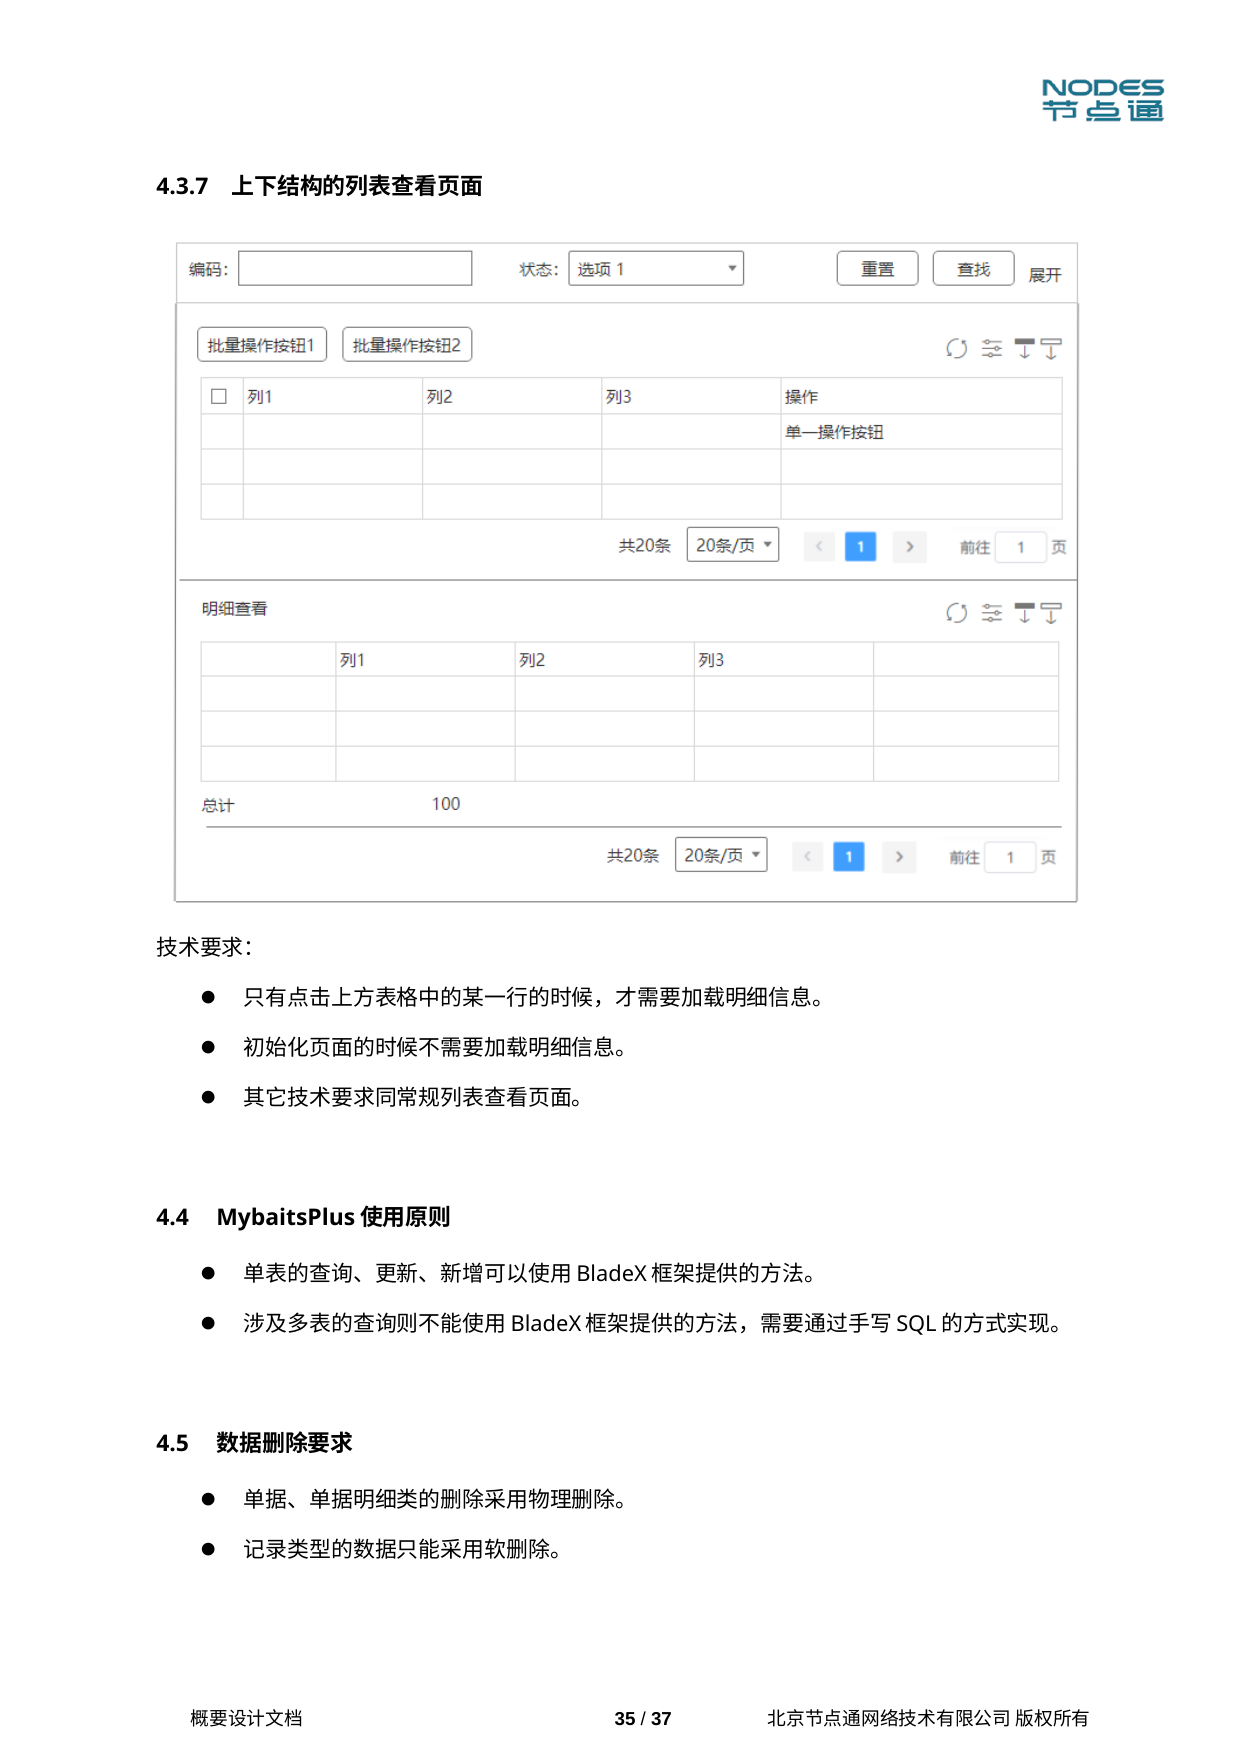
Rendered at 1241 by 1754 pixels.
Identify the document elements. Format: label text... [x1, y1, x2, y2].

list 其它技术要求同常规列表查看页面。 [200, 1080, 1090, 1111]
list 单据、单据明细类的删除采用物理删除。 [200, 1482, 1090, 1514]
subtitle MybaitsPlus使用原则 [156, 1201, 1090, 1231]
list 只有点击上方表格中的某一行的时候，才需要加载明细信息。 [200, 980, 1090, 1012]
text 技术要求： [156, 930, 1090, 962]
list 初始化页面的时候不需要加载明细信息。 [200, 1030, 1090, 1061]
subtitle 数据删除要求 [156, 1427, 1090, 1457]
list 涉及多表的查询则不能使用BladeX框架提供的方法，需要通过手写SQL的方式实现。 [200, 1306, 1090, 1338]
picture [156, 225, 1091, 913]
subtitle 上下结构的列表查看页面 [156, 171, 1090, 200]
list 单表的查询、更新、新增可以使用BladeX框架提供的方法。 [200, 1256, 1090, 1288]
picture [1036, 75, 1168, 125]
list 记录类型的数据只能采用软删除。 [200, 1532, 1090, 1564]
